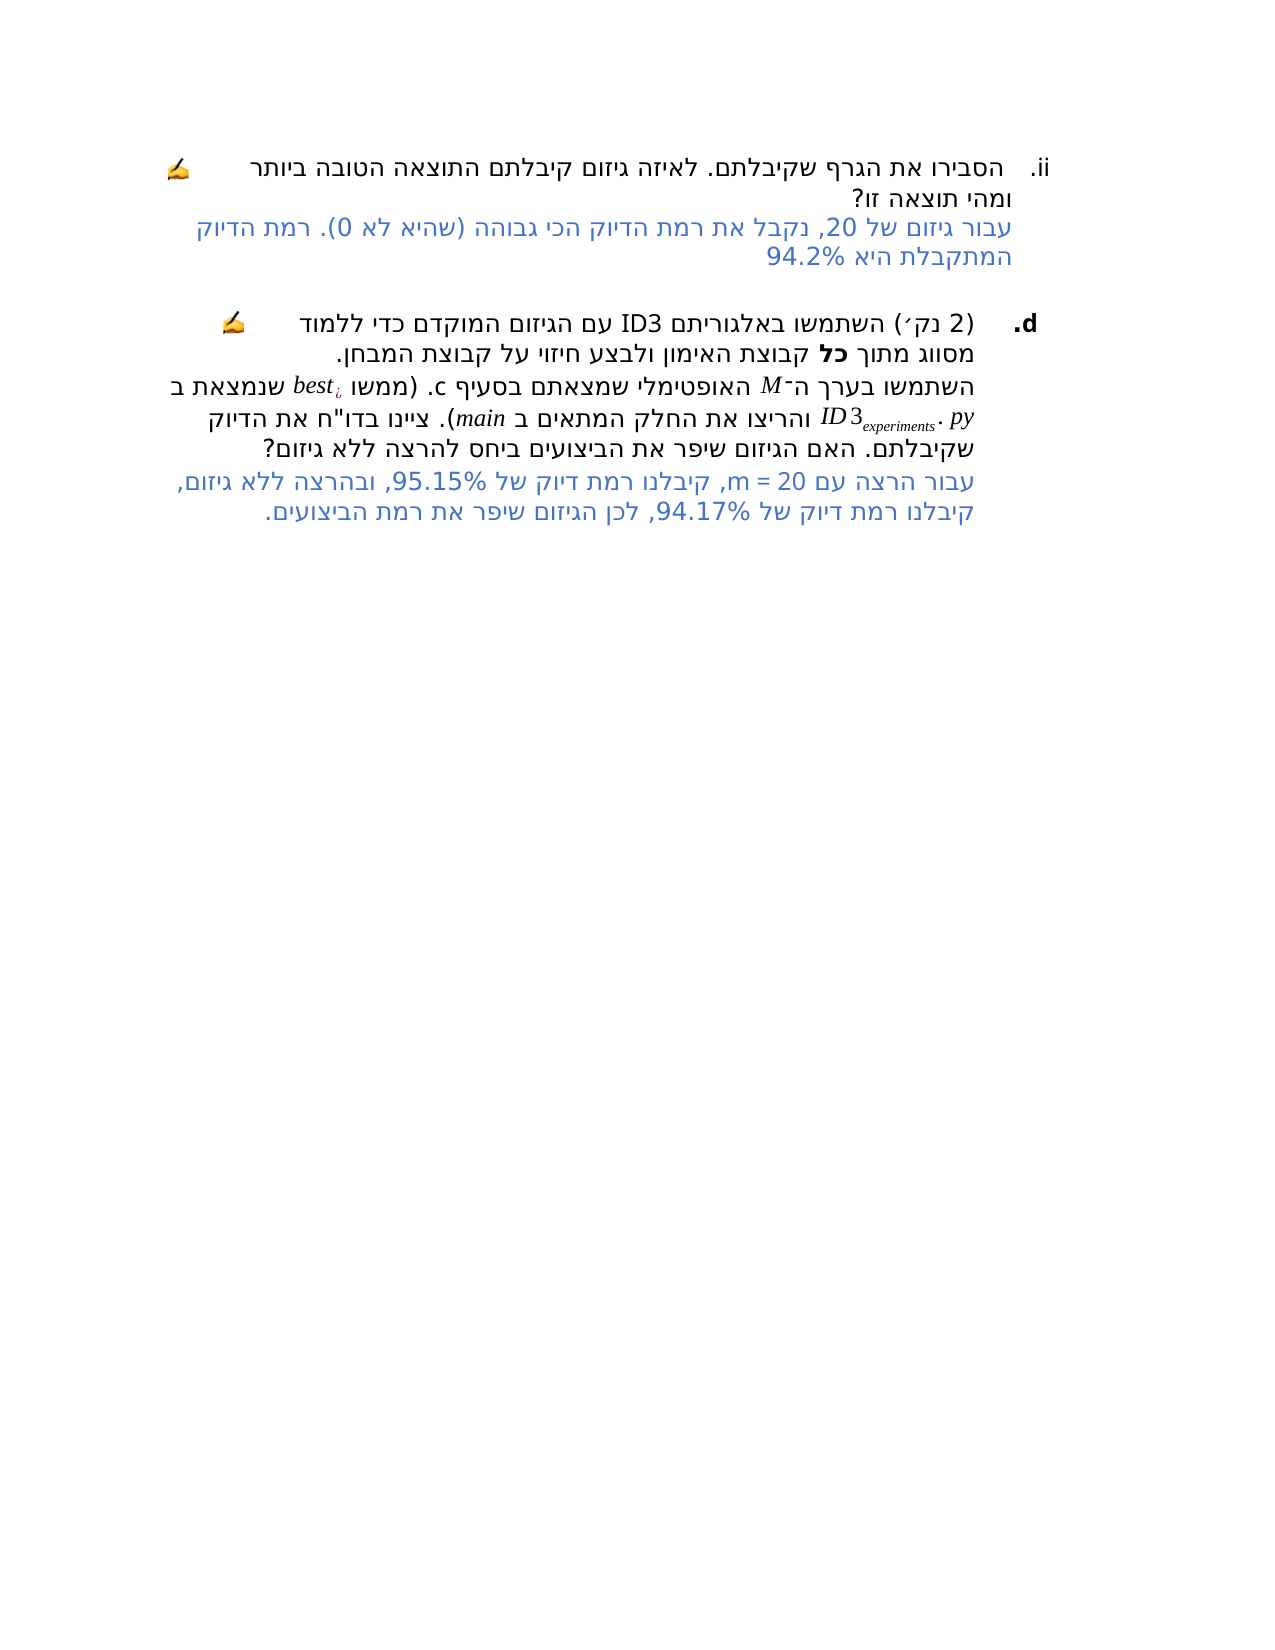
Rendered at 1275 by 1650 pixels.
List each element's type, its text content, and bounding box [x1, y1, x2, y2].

picture [166, 157, 189, 180]
list עבור גיזום של 20, נקבל את רמת הדיוק הכי גבוהה (שהיא לא 0). רמת הדיוק המתקבלת היא 94.2% [120, 213, 1012, 272]
list הסבירו את הגרף שקיבלתם. לאיזה גיזום קיבלתם התוצאה הטובה ביותר ומהי תוצאה זו? [120, 150, 1050, 213]
list עבור הרצה עם m = 20, קיבלנו רמת דיוק של 95.15%, ובהרצה ללא גיזום, קיבלנו רמת דיוק של 94.17%, לכן הגיזום שיפר את רמת הביצועים. [150, 463, 975, 527]
list (2 נק׳) השתמשו באלגוריתם ID3 עם הגיזום המוקדם כדי ללמוד מסווג מתוך כל קבוצת האימון ולבצע חיזוי על קבוצת המבחן. השתמשו בערך ה־ האופטימלי שמצאתם בסעיף c. (ממשו שנמצאת ב והריצו את החלק המתאים ב ). ציינו בדו"ח את הדיוק שקיבלתם. האם הגיזום שיפר את הביצועים ביחס להרצה ללא גיזום? [150, 306, 1012, 463]
picture [221, 311, 244, 333]
